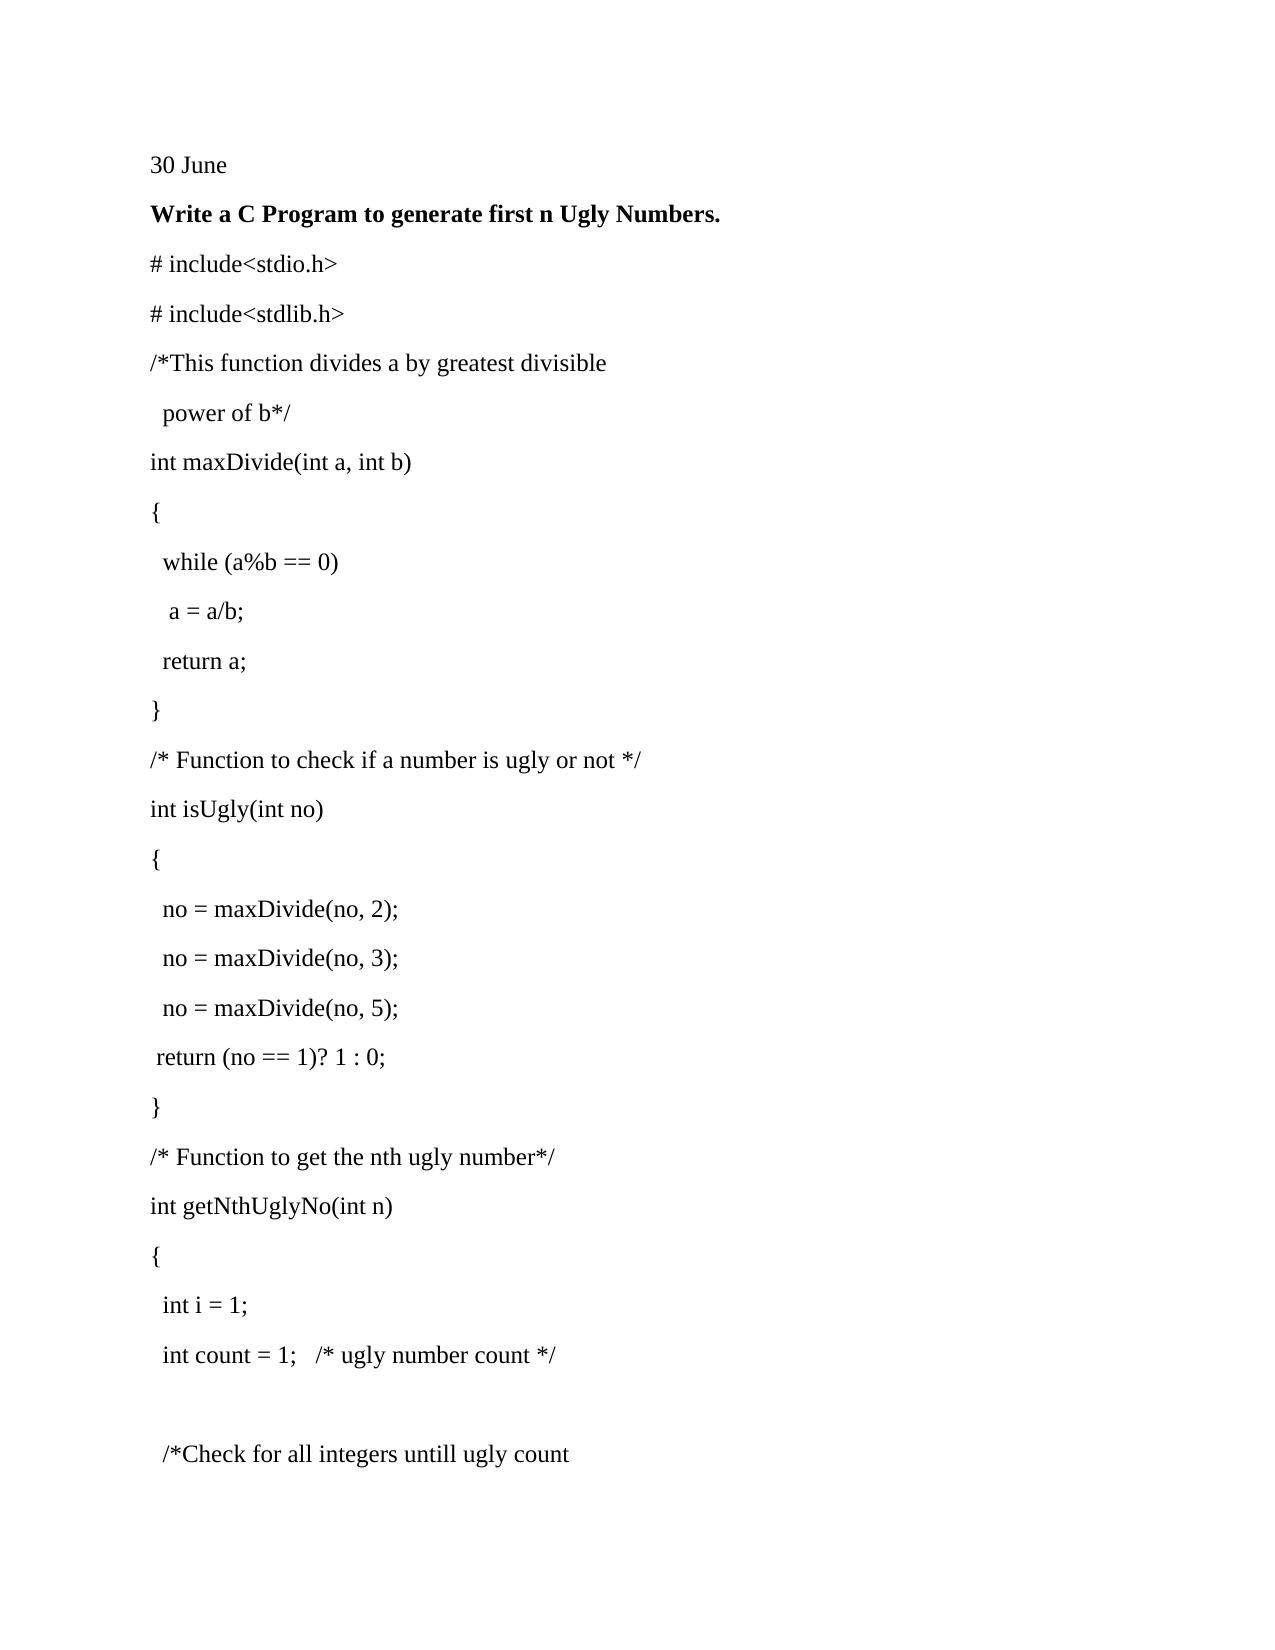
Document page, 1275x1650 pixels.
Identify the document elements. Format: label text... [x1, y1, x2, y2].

text /*Check for all integers untill ugly count [150, 1439, 1125, 1468]
text no = maxDivide(no, 2); [150, 894, 1125, 922]
text int maxDivide(int a, int b) [150, 447, 1125, 476]
text } [150, 695, 1125, 724]
text a = a/b; [150, 596, 1125, 625]
text { [150, 1241, 1125, 1269]
text # include<stdlib.h> [150, 299, 1125, 327]
text while (a%b == 0) [150, 547, 1125, 575]
text { [150, 497, 1125, 526]
text int i = 1; [150, 1290, 1125, 1319]
text 30 June [150, 150, 1125, 179]
text # include<stdio.h> [150, 249, 1125, 278]
text return a; [150, 646, 1125, 674]
text power of b*/ [150, 398, 1125, 427]
text int isUgly(int no) [150, 794, 1125, 823]
text { [150, 844, 1125, 873]
text /* Function to get the nth ugly number*/ [150, 1142, 1125, 1170]
text int count = 1; /* ugly number count */ [150, 1340, 1125, 1369]
text no = maxDivide(no, 3); [150, 943, 1125, 972]
text int getNthUglyNo(int n) [150, 1191, 1125, 1220]
text } [150, 1092, 1125, 1121]
text Write a C Program to generate first n Ugly Numbers. [150, 199, 1125, 228]
text /* Function to check if a number is ugly or not */ [150, 745, 1125, 774]
text return (no == 1)? 1 : 0; [150, 1042, 1125, 1071]
text /*This function divides a by greatest divisible [150, 348, 1125, 377]
text no = maxDivide(no, 5); [150, 993, 1125, 1022]
